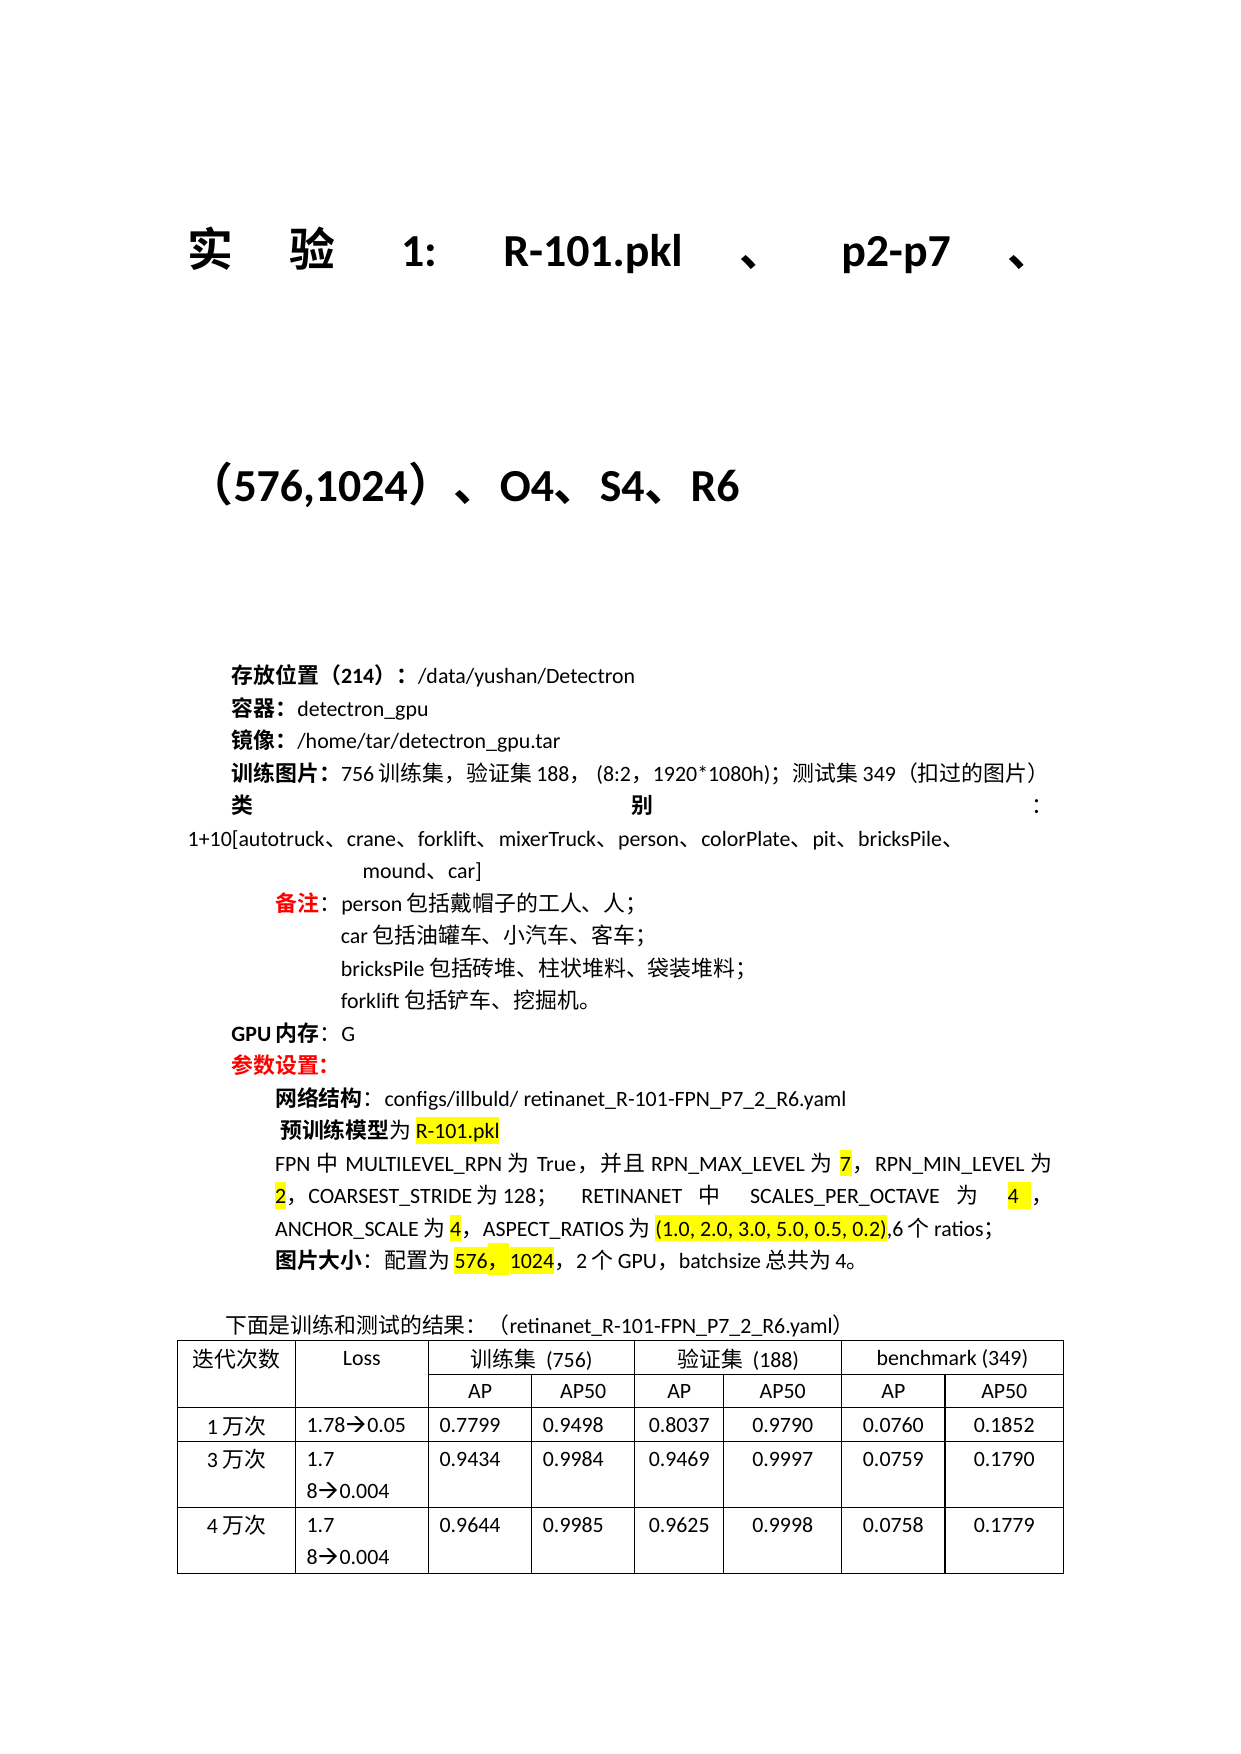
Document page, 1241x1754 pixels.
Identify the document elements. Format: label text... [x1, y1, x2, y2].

table_cell AP [429, 1375, 531, 1407]
text 图片大小：配置为576，1024，2个GPU，batchsize总共为4。 [509, 1243, 1053, 1275]
table_header 训练集 (756) [429, 1341, 634, 1374]
table_cell 0.9984 [532, 1442, 634, 1507]
text GPU内存：G [187, 1015, 1053, 1048]
table_cell 0.9434 [429, 1442, 531, 1507]
table_cell AP50 [724, 1375, 841, 1407]
table_header 迭代次数 [178, 1341, 295, 1407]
table_cell 0.9498 [532, 1408, 634, 1441]
table_cell 0.8037 [635, 1408, 723, 1441]
table_cell 0.1852 [946, 1408, 1063, 1441]
text 备注：person包括戴帽子的工人、人； [187, 885, 1053, 918]
text 训练图片：756训练集，验证集188， (8:2，1920*1080h)；测试集349（扣过的图片） [187, 755, 1053, 788]
table_cell 0.0758 [842, 1508, 944, 1573]
table_cell 0.9998 [724, 1508, 841, 1573]
table_cell 0.9469 [635, 1442, 723, 1507]
table_cell AP50 [946, 1375, 1063, 1407]
table_cell AP50 [532, 1375, 634, 1407]
table_cell 0.9997 [724, 1442, 841, 1507]
text 参数设置： [187, 1048, 1053, 1080]
text 图片大小：配置为576，1024，2个GPU，batchsize总共为4。 [231, 1243, 488, 1275]
text 类别：1+10[autotruck、crane、forklift、mixerTruck、person、colorPlate、pit、bricksPile、 [187, 788, 1053, 853]
table_cell AP [635, 1375, 723, 1407]
text mound、car] [319, 853, 1053, 885]
text 下面是训练和测试的结果：（retinanet_R-101-FPN_P7_2_R6.yaml） [187, 1308, 1053, 1340]
table_cell 0.1779 [946, 1508, 1063, 1573]
table_cell 0.1790 [946, 1442, 1063, 1507]
subtitle 实验1: R-101.pkl、p2-p7、（576,1024）、O4、S4、R6 [187, 197, 1053, 530]
table_header Loss [296, 1341, 428, 1407]
text 容器：detectron_gpu [187, 690, 1053, 723]
table_header benchmark (349) [842, 1341, 1063, 1374]
list 网络结构：configs/illbuld/ retinanet_R-101-FPN_P7_2_R6.yaml [225, 1080, 1053, 1113]
text 存放位置（214）：/data/yushan/Detectron [187, 658, 1053, 690]
table_cell 1.780.05 [296, 1408, 428, 1441]
table_cell 1.780.004 [296, 1442, 428, 1507]
table_cell 3万次 [178, 1442, 295, 1507]
table_cell 0.0760 [842, 1408, 944, 1441]
table_cell 0.9625 [635, 1508, 723, 1573]
list 预训练模型为R-101.pkl [225, 1113, 1053, 1145]
table_cell 1.780.004 [296, 1508, 428, 1573]
text 镜像：/home/tar/detectron_gpu.tar [187, 723, 1053, 755]
table_cell 0.9790 [724, 1408, 841, 1441]
table_header 验证集 (188) [635, 1341, 841, 1374]
table_cell 0.9644 [429, 1508, 531, 1573]
table_cell AP [842, 1375, 944, 1407]
text forklift包括铲车、挖掘机。 [187, 983, 1053, 1015]
table_cell 0.9985 [532, 1508, 634, 1573]
table_cell 0.7799 [429, 1408, 531, 1441]
text bricksPile包括砖堆、柱状堆料、袋装堆料； [187, 950, 1053, 983]
table_cell 4万次 [178, 1508, 295, 1573]
table_cell 1万次 [178, 1408, 295, 1441]
text FPN中 MULTILEVEL_RPN为 True，并且RPN_MAX_LEVEL为 7，RPN_MIN_LEVEL为 2，COARSEST_STRIDE为128； RETINANET中 SCALES_PER_OCTAVE为 4， ANCHOR_SCALE为 4，ASPECT_RATIOS为 (1.0, 2.0, 3.0, 5.0, 0.5, 0.2),6个ratios； [275, 1145, 1053, 1243]
table_cell 0.0759 [842, 1442, 944, 1507]
text car包括油罐车、小汽车、客车； [187, 918, 1053, 950]
